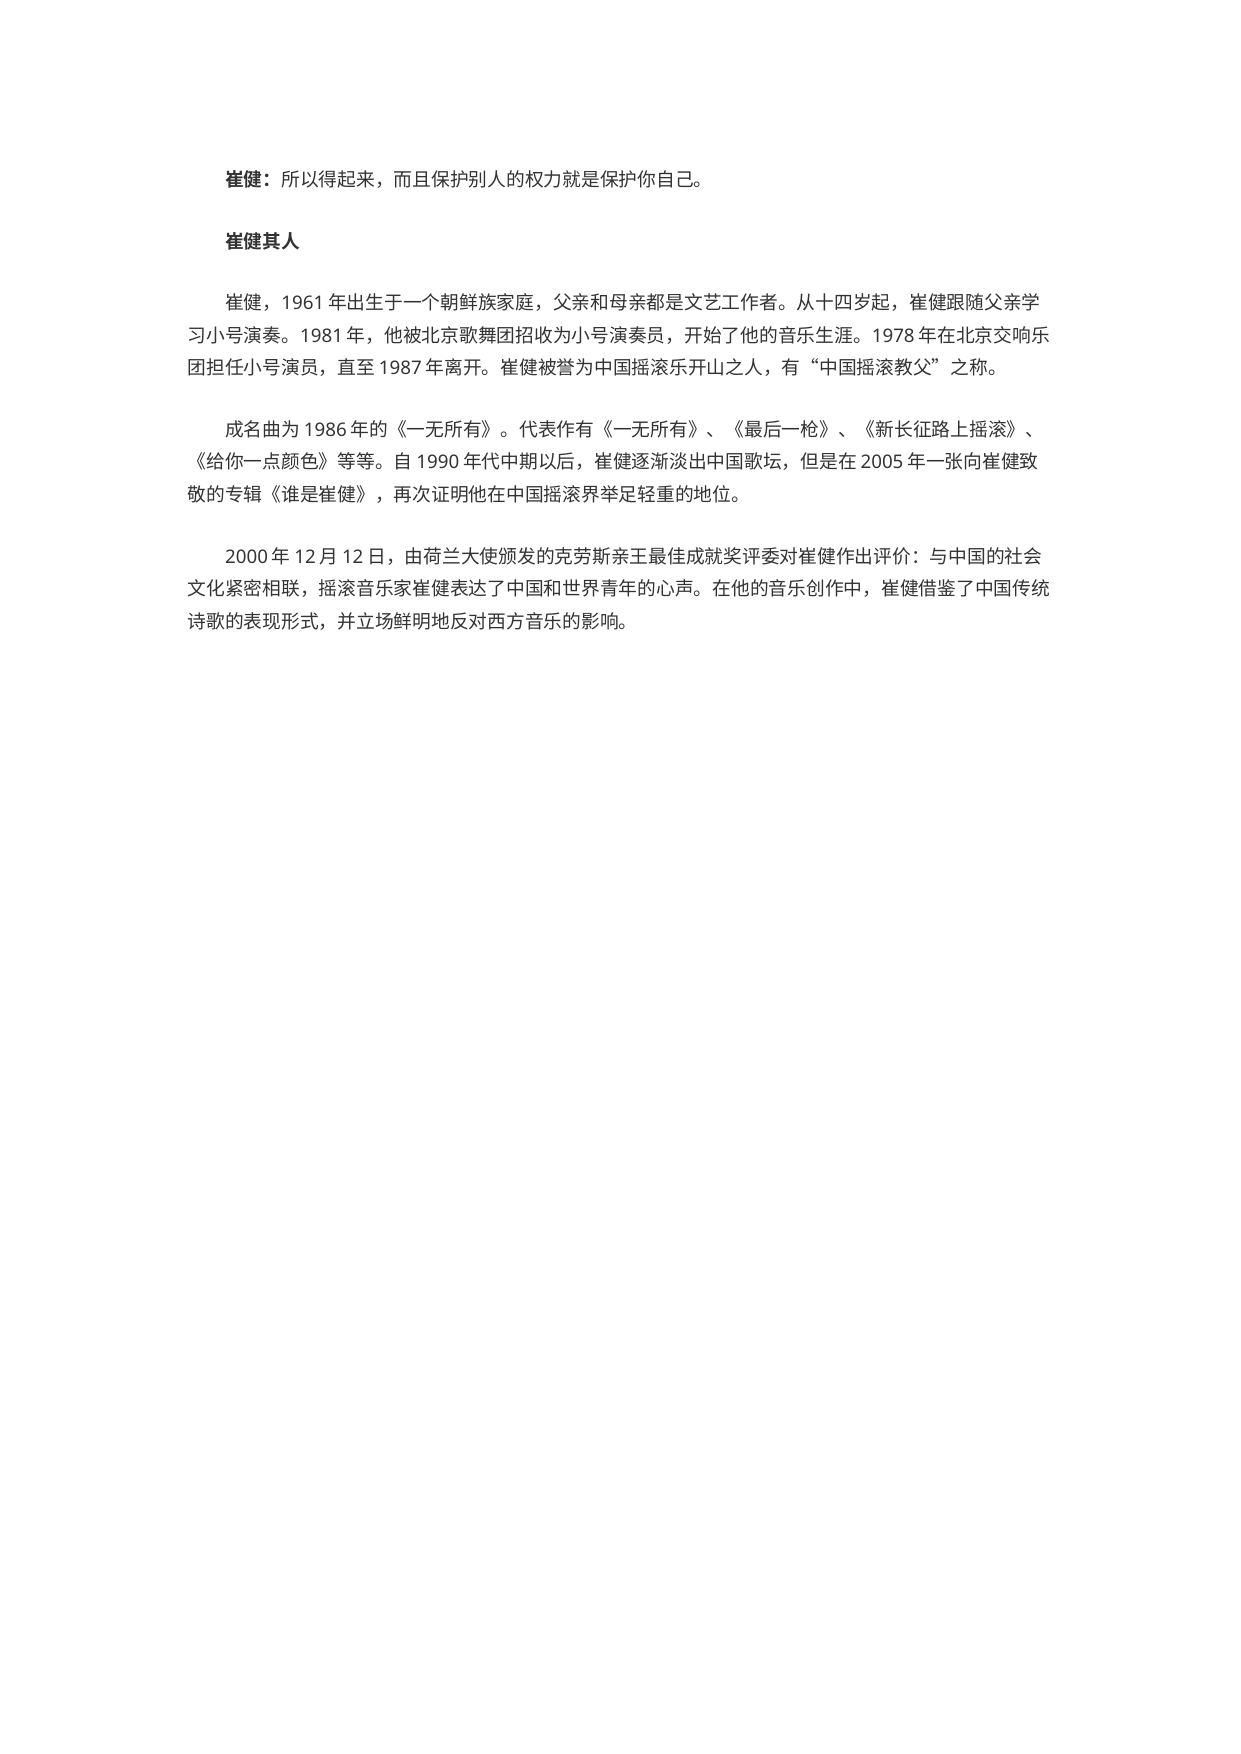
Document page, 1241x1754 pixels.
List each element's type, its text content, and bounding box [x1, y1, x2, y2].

text 崔健，1961年出生于一个朝鲜族家庭，父亲和母亲都是文艺工作者。从十四岁起，崔健跟随父亲学习小号演奏。1981年，他被北京歌舞团招收为小号演奏员，开始了他的音乐生涯。1978年在北京交响乐团担任小号演员，直至1987年离开。崔健被誉为中国摇滚乐开山之人，有“中国摇滚教父”之称。 [187, 285, 1053, 383]
text 2000年12月12日，由荷兰大使颁发的克劳斯亲王最佳成就奖评委对崔健作出评价：与中国的社会文化紧密相联，摇滚音乐家崔健表达了中国和世界青年的心声。在他的音乐创作中，崔健借鉴了中国传统诗歌的表现形式，并立场鲜明地反对西方音乐的影响。 [187, 539, 1053, 636]
text 崔健其人 [187, 224, 1053, 256]
text 崔健：所以得起来，而且保护别人的权力就是保护你自己。 [187, 162, 1053, 194]
text 成名曲为1986年的《一无所有》。代表作有《一无所有》、《最后一枪》、《新长征路上摇滚》、《给你一点颜色》等等。自1990年代中期以后，崔健逐渐淡出中国歌坛，但是在2005年一张向崔健致敬的专辑《谁是崔健》，再次证明他在中国摇滚界举足轻重的地位。 [187, 412, 1053, 509]
